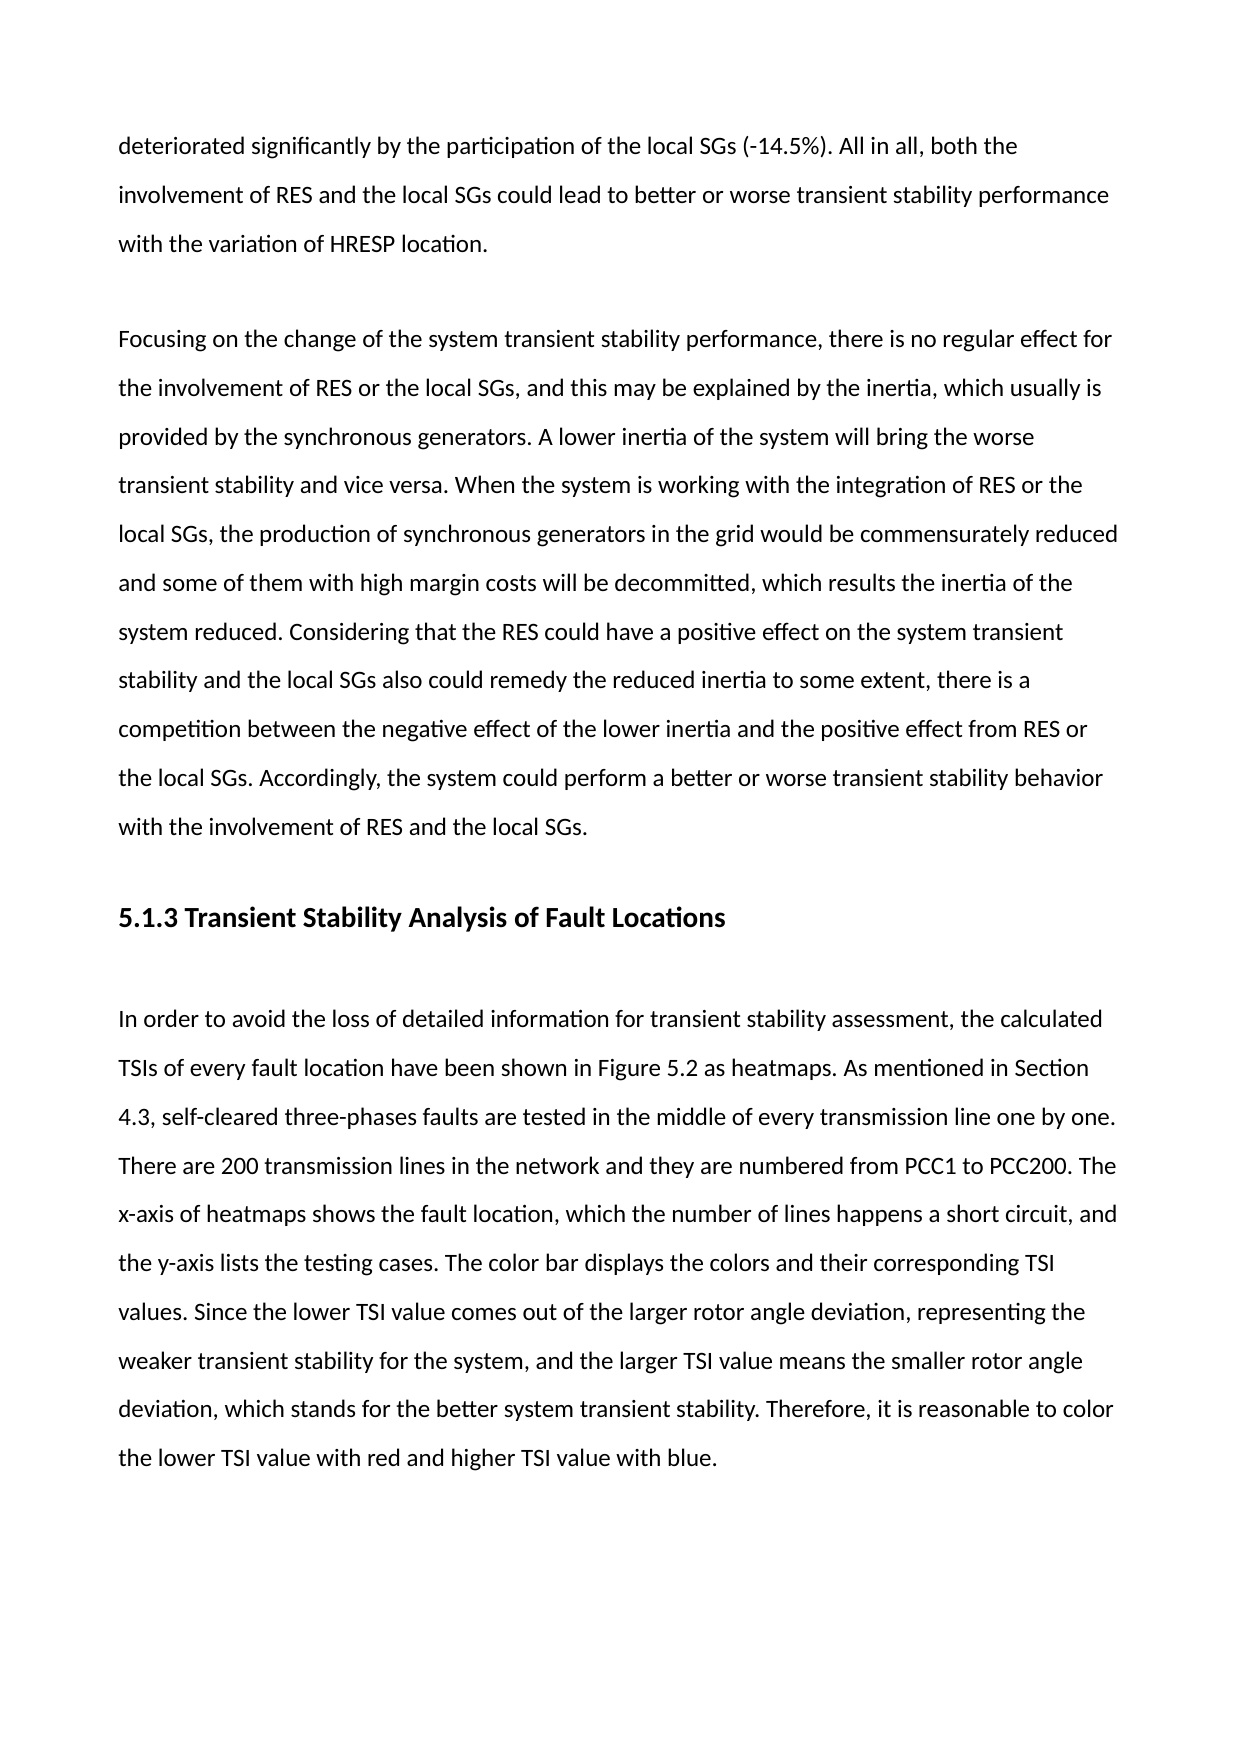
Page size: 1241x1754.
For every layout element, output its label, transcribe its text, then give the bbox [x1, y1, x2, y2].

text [118, 129, 1122, 259]
subtitle 5.1.3 Transient Stability Analysis of Fault Locations [118, 885, 1122, 950]
text In order to avoid the loss of detailed information for transient stability assessment, the calculated TSIs of every fault location have been shown in Figure 5.2 as heatmaps. As mentioned in Section 4.3, self-cleared three-phases faults are tested in the middle of every transmission line one by one. There are 200 transmission lines in the network and they are numbered from PCC1 to PCC200. The x-axis of heatmaps shows the fault location, which the number of lines happens a short circuit, and the y-axis lists the testing cases. The color bar displays the colors and their corresponding TSI values. Since the lower TSI value comes out of the larger rotor angle deviation, representing the weaker transient stability for the system, and the larger TSI value means the smaller rotor angle deviation, which stands for the better system transient stability. Therefore, it is reasonable to color the lower TSI value with red and higher TSI value with blue. [118, 1003, 1122, 1474]
text Focusing on the change of the system transient stability performance, there is no regular effect for the involvement of RES or the local SGs, and this may be explained by the inertia, which usually is provided by the synchronous generators. A lower inertia of the system will bring the worse transient stability and vice versa. When the system is working with the integration of RES or the local SGs, the production of synchronous generators in the grid would be commensurately reduced and some of them with high margin costs will be decommitted, which results the inertia of the system reduced. Considering that the RES could have a positive effect on the system transient stability and the local SGs also could remedy the reduced inertia to some extent, there is a competition between the negative effect of the lower inertia and the positive effect from RES or the local SGs. Accordingly, the system could perform a better or worse transient stability behavior with the involvement of RES and the local SGs. [118, 322, 1122, 842]
